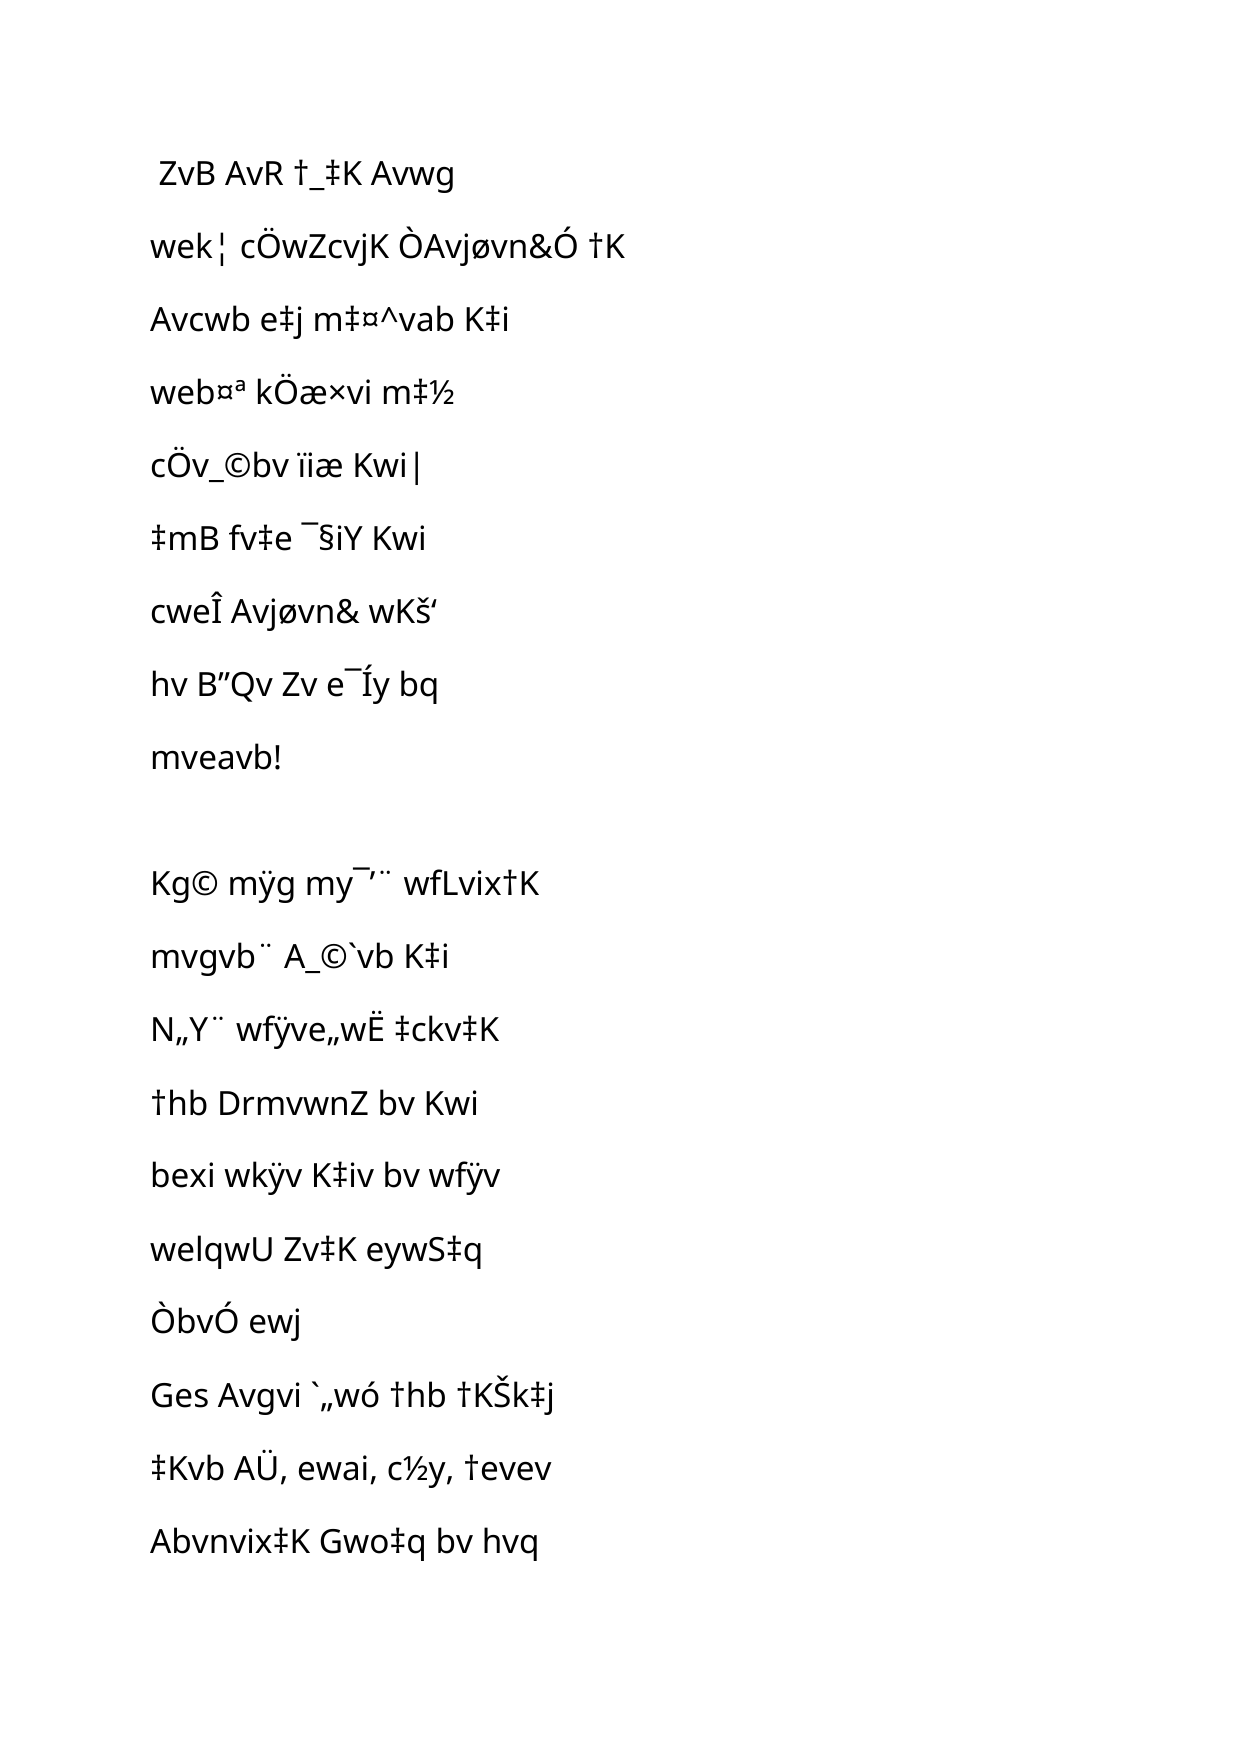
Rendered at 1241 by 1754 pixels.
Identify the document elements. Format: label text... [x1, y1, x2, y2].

text bexi wkÿv K‡iv bv wfÿv [150, 1152, 1090, 1198]
text N„Y¨ wfÿve„wË ‡ckv‡K [150, 1006, 1090, 1052]
text mveavb! [150, 734, 1090, 779]
text welqwU Zv‡K eywS‡q [150, 1225, 1090, 1271]
text Abvnvix‡K Gwo‡q bv hvq [150, 1517, 1090, 1563]
text ÒbvÓ ewj [150, 1298, 1090, 1344]
text †hb DrmvwnZ bv Kwi [150, 1079, 1090, 1125]
text wek¦ cÖwZcvjK ÒAvjøvn&Ó †K [150, 223, 1090, 268]
text ‡Kvb AÜ, ewai, c½y, †evev [150, 1444, 1090, 1490]
text cweÎ Avjøvn& wKš‘ [150, 588, 1090, 633]
text cÖv_©bv ïiæ Kwi| [150, 442, 1090, 487]
text ‡mB fv‡e ¯§iY Kwi [150, 515, 1090, 561]
text Ges Avgvi `„wó †hb †KŠk‡j [150, 1371, 1090, 1417]
text mvgvb¨ A_©`vb K‡i [150, 933, 1090, 979]
text ZvB AvR †_‡K Avwg [150, 150, 1090, 195]
text web¤ª kÖæ×vi m‡½ [150, 369, 1090, 414]
text Avcwb e‡j m‡¤^vab K‡i [150, 296, 1090, 341]
text hv B”Qv Zv e¯Íy bq [150, 661, 1090, 707]
text Kg© mÿg my¯’¨ wfLvix†K [150, 860, 1090, 906]
